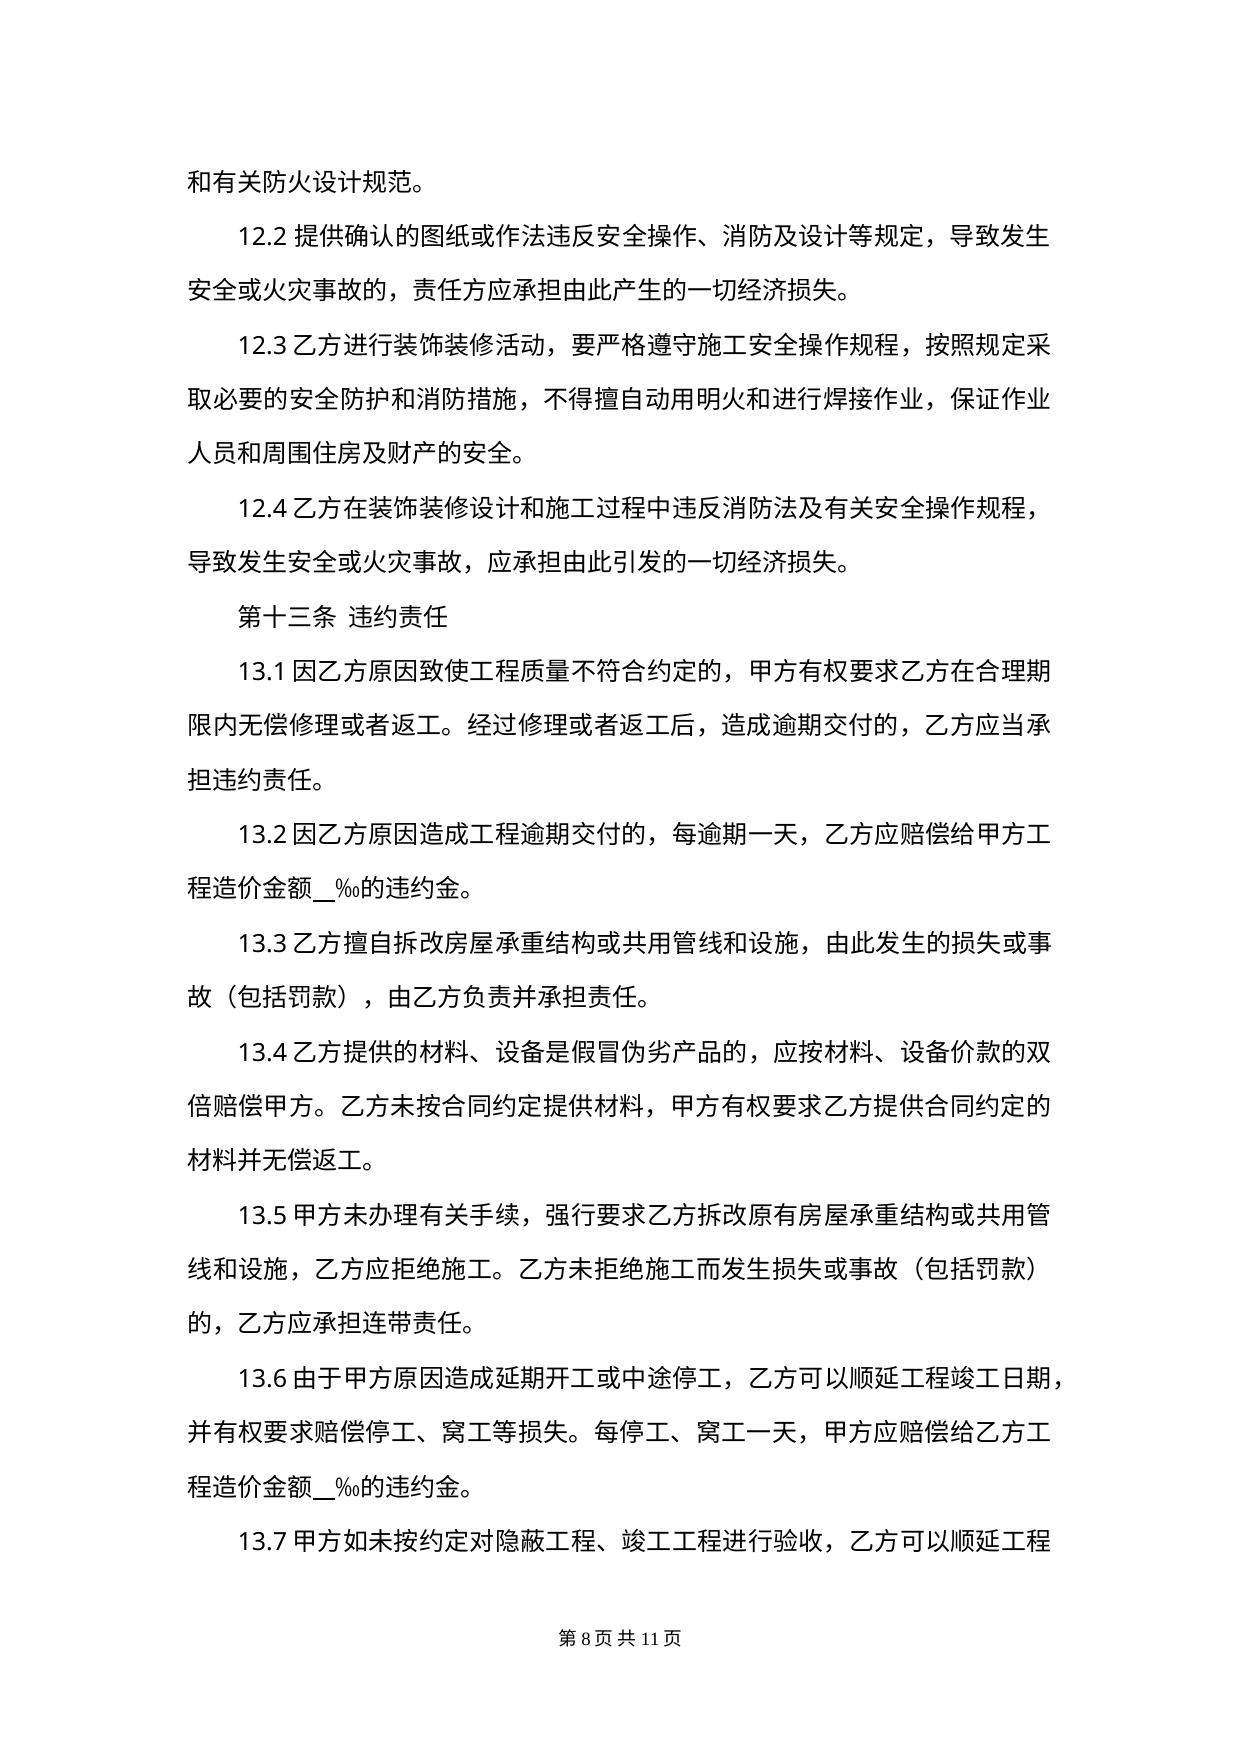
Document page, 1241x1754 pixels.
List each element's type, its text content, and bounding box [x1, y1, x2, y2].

text 12.2 提供确认的图纸或作法违反安全操作、消防及设计等规定，导致发生安全或火灾事故的，责任方应承担由此产生的一切经济损失。 [187, 216, 1053, 307]
text 13.2因乙方原因造成工程逾期交付的，每逾期一天，乙方应赔偿给甲方工程造价金额 ‰的违约金。 [187, 814, 1053, 905]
text 13.5甲方未办理有关手续，强行要求乙方拆改原有房屋承重结构或共用管线和设施，乙方应拒绝施工。乙方未拒绝施工而发生损失或事故（包括罚款）的，乙方应承担连带责任。 [187, 1195, 1053, 1340]
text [187, 1521, 1053, 1558]
text 13.6由于甲方原因造成延期开工或中途停工，乙方可以顺延工程竣工日期，并有权要求赔偿停工、窝工等损失。每停工、窝工一天，甲方应赔偿给乙方工程造价金额 ‰的违约金。 [187, 1358, 1053, 1503]
text 13.3乙方擅自拆改房屋承重结构或共用管线和设施，由此发生的损失或事故（包括罚款），由乙方负责并承担责任。 [187, 923, 1053, 1014]
text 第十三条 违约责任 [187, 597, 1053, 633]
text 13.1因乙方原因致使工程质量不符合约定的，甲方有权要求乙方在合理期限内无偿修理或者返工。经过修理或者返工后，造成逾期交付的，乙方应当承担违约责任。 [187, 651, 1053, 796]
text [187, 162, 1053, 198]
text 12.3乙方进行装饰装修活动，要严格遵守施工安全操作规程，按照规定采取必要的安全防护和消防措施，不得擅自动用明火和进行焊接作业，保证作业人员和周围住房及财产的安全。 [187, 325, 1053, 470]
text 13.4乙方提供的材料、设备是假冒伪劣产品的，应按材料、设备价款的双倍赔偿甲方。乙方未按合同约定提供材料，甲方有权要求乙方提供合同约定的材料并无偿返工。 [187, 1032, 1053, 1177]
text 12.4乙方在装饰装修设计和施工过程中违反消防法及有关安全操作规程，导致发生安全或火灾事故，应承担由此引发的一切经济损失。 [187, 488, 1053, 579]
